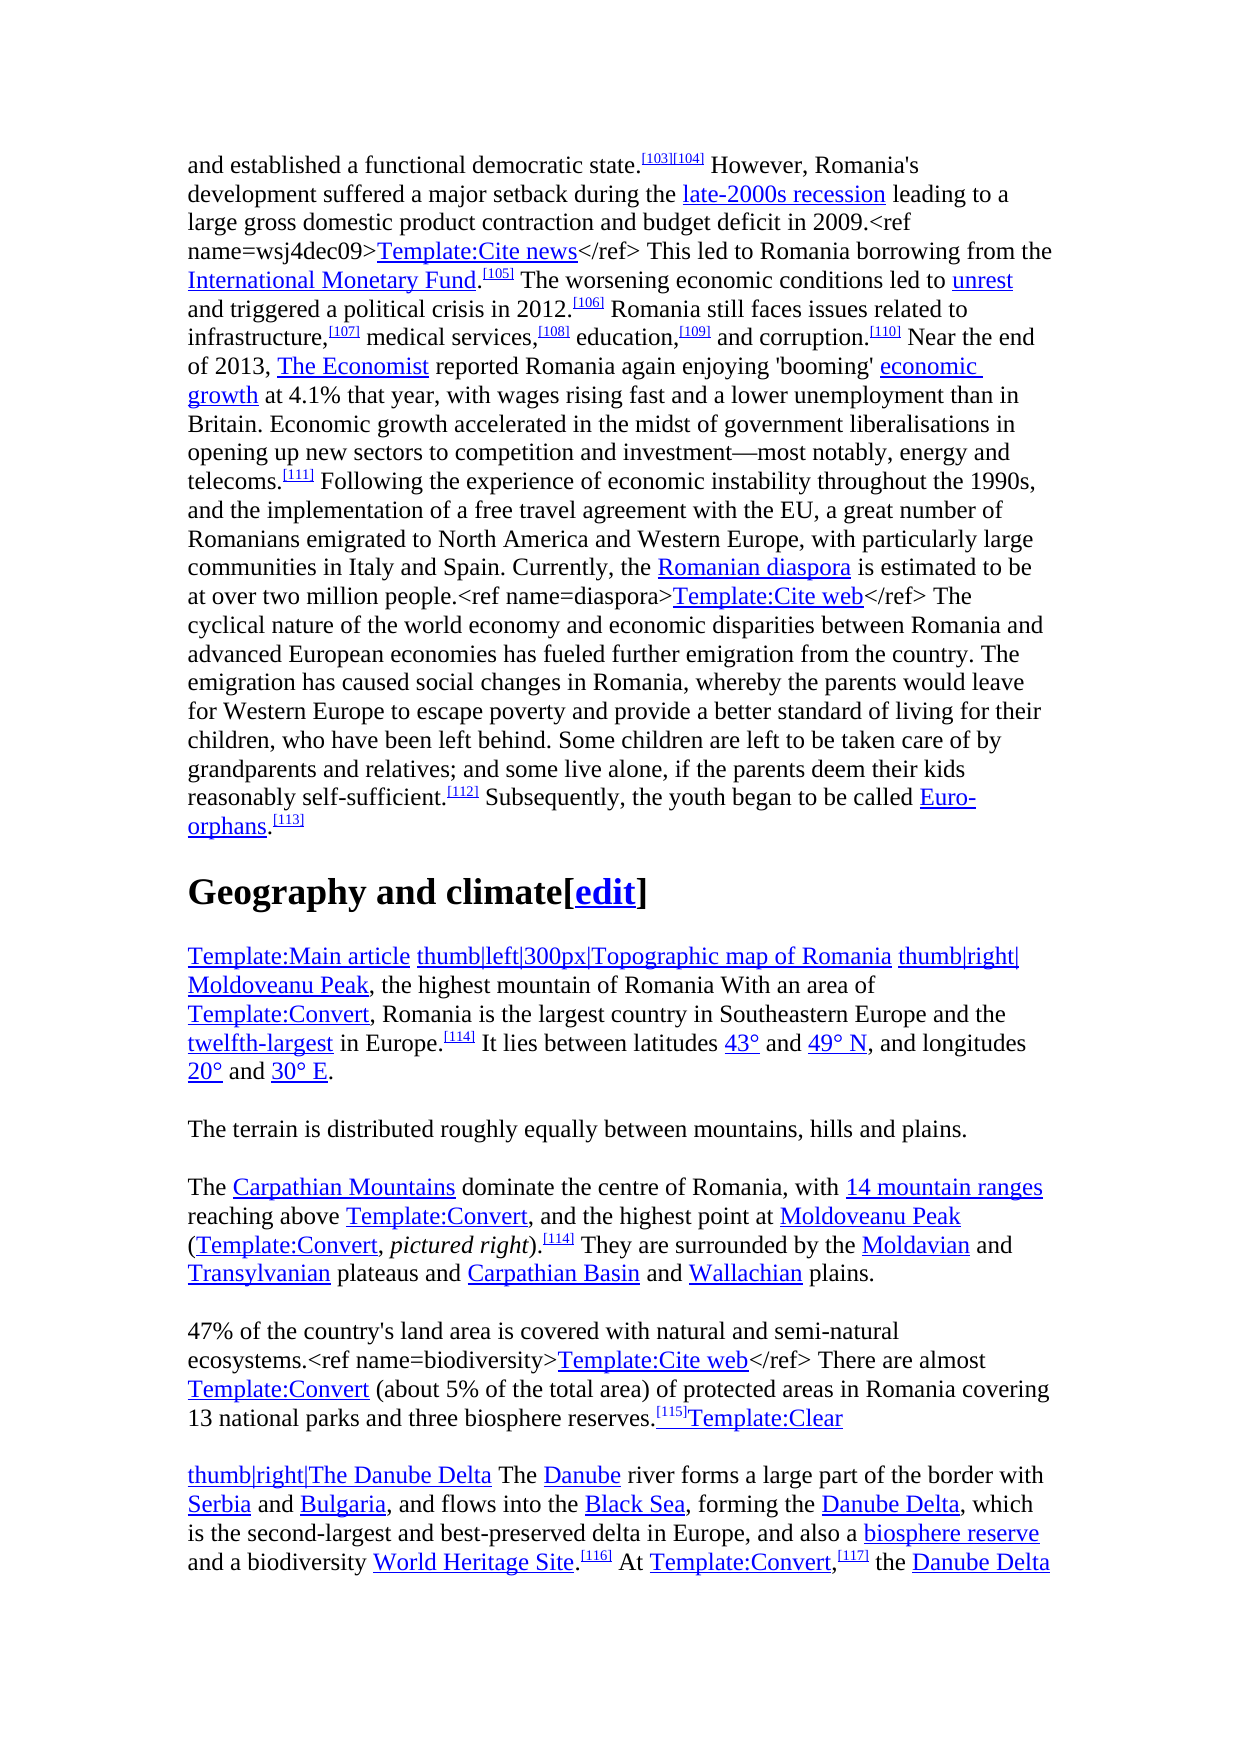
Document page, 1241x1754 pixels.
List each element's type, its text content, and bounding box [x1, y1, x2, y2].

text The terrain is distributed roughly equally between mountains, hills and plains. [187, 1114, 1053, 1143]
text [187, 1461, 1053, 1576]
text The Carpathian Mountains dominate the centre of Romania, with 14 mountain ranges reaching above Template:Convert, and the highest point at Moldoveanu Peak (Template:Convert, pictured right).[114] They are surrounded by the Moldavian and Transylvanian plateaus and Carpathian Basin and Wallachian plains. [187, 1172, 1053, 1287]
text 47% of the country's land area is covered with natural and semi-natural ecosystems.<ref name=biodiversity>Template:Cite web</ref> There are almost Template:Convert (about 5% of the total area) of protected areas in Romania covering 13 national parks and three biosphere reserves.[115]Template:Clear [187, 1316, 1053, 1431]
text Template:Main article thumb|left|300px|Topographic map of Romania thumb|right|Moldoveanu Peak, the highest mountain of Romania With an area of Template:Convert, Romania is the largest country in Southeastern Europe and the twelfth-largest in Europe.[114] It lies between latitudes 43° and 49° N, and longitudes 20° and 30° E. [187, 941, 1053, 1085]
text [187, 150, 1053, 840]
subtitle Geography and climate[edit] [187, 869, 1053, 912]
